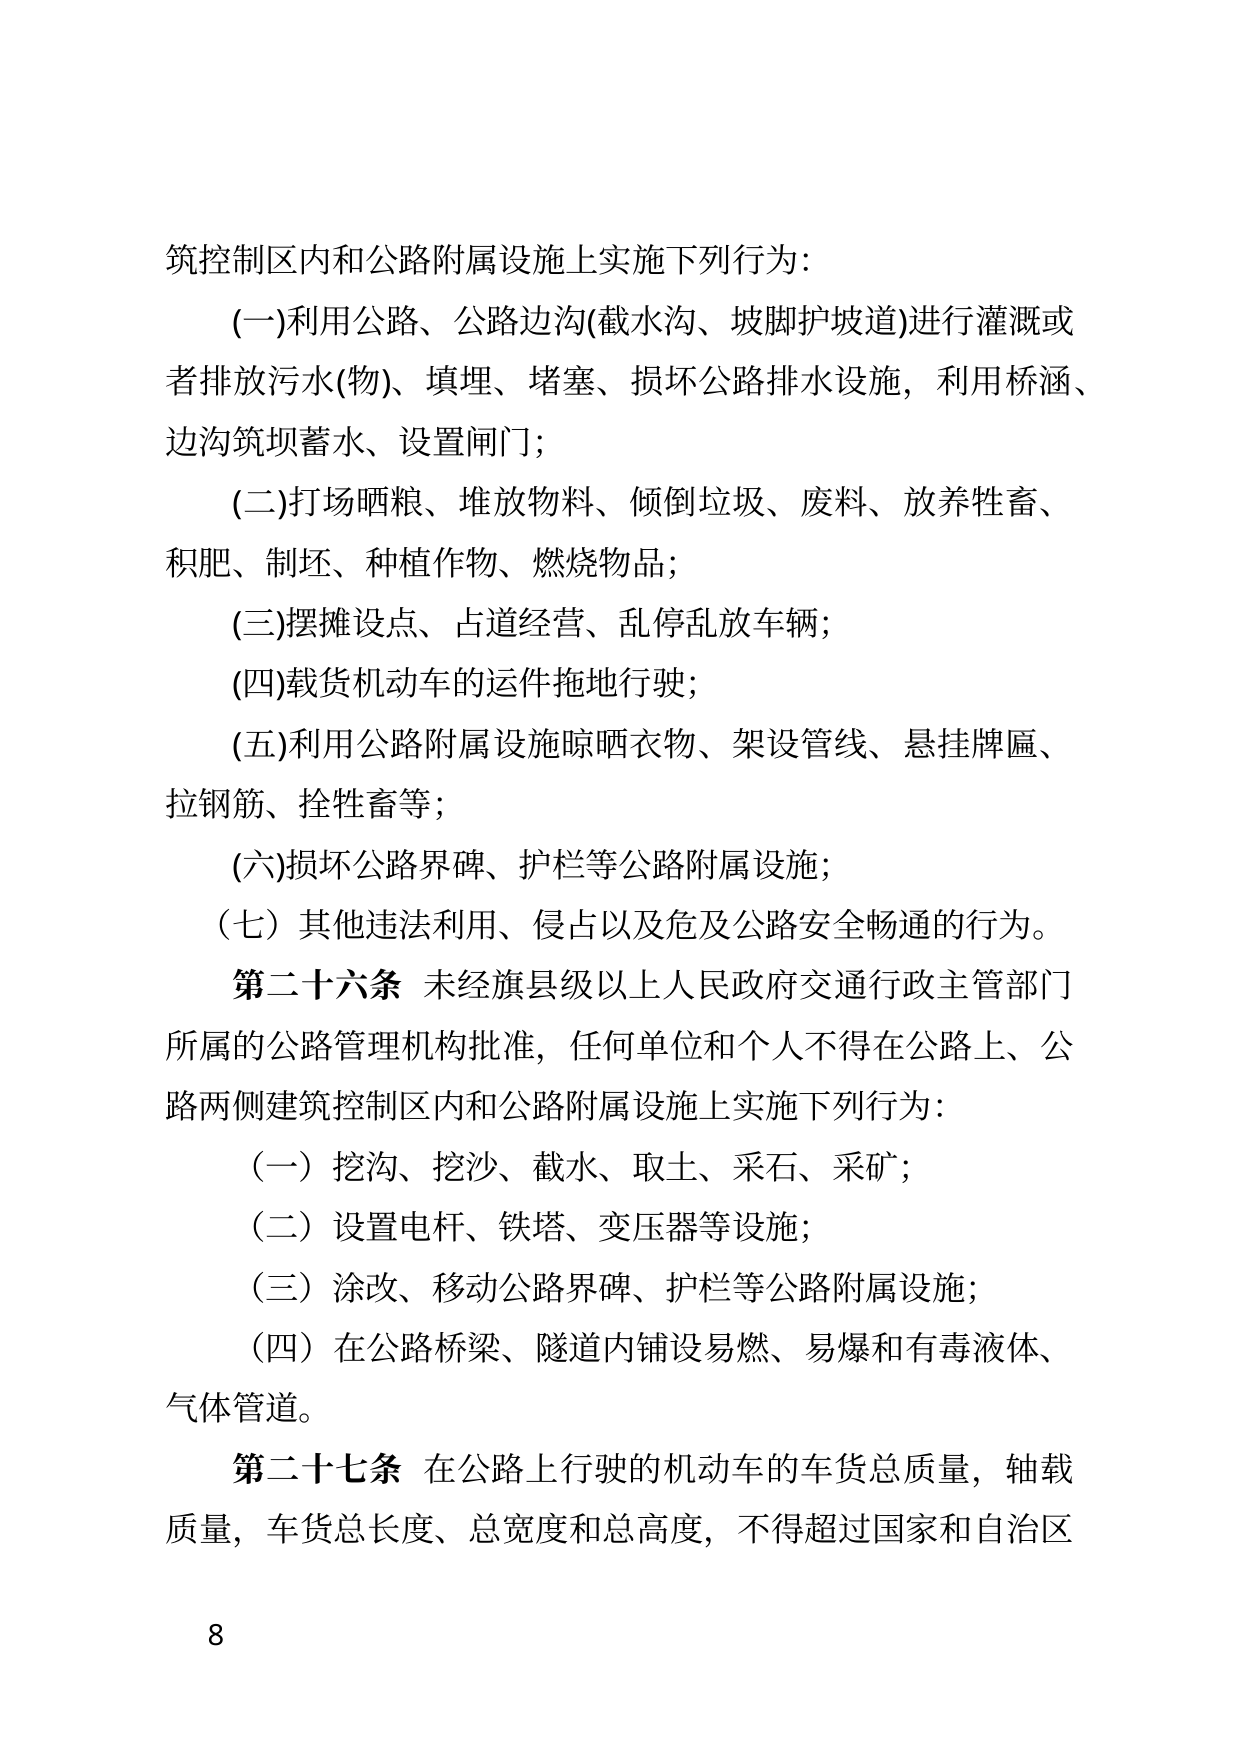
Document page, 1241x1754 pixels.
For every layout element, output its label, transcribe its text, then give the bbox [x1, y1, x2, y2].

text (三)摆摊设点、占道经营、乱停乱放车辆； [165, 587, 1075, 647]
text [165, 1433, 1075, 1554]
text (一)利用公路、公路边沟(截水沟、坡脚护坡道)进行灌溉或者排放污水(物)、填埋、堵塞、损坏公路排水设施，利用桥涵、边沟筑坝蓄水、设置闸门； [165, 285, 1075, 466]
text （三）涂改、移动公路界碑、护栏等公路附属设施； [165, 1252, 1075, 1312]
text 第二十六条 未经旗县级以上人民政府交通行政主管部门所属的公路管理机构批准，任何单位和个人不得在公路上、公路两侧建筑控制区内和公路附属设施上实施下列行为： [165, 949, 1075, 1131]
text （四）在公路桥梁、隧道内铺设易燃、易爆和有毒液体、气体管道。 [165, 1312, 1075, 1433]
text （一）挖沟、挖沙、截水、取土、采石、采矿； [165, 1131, 1075, 1191]
text (五)利用公路附属设施晾晒衣物、架设管线、悬挂牌匾、拉钢筋、拴牲畜等； [165, 708, 1075, 829]
text (四)载货机动车的运件拖地行驶； [165, 647, 1075, 708]
text （二）设置电杆、铁塔、变压器等设施； [165, 1191, 1075, 1252]
text (六)损坏公路界碑、护栏等公路附属设施； [165, 829, 1075, 889]
text (二)打场晒粮、堆放物料、倾倒垃圾、废料、放养牲畜、积肥、制坯、种植作物、燃烧物品； [165, 466, 1075, 587]
text （七）其他违法利用、侵占以及危及公路安全畅通的行为。 [165, 889, 1075, 949]
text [165, 224, 1075, 285]
